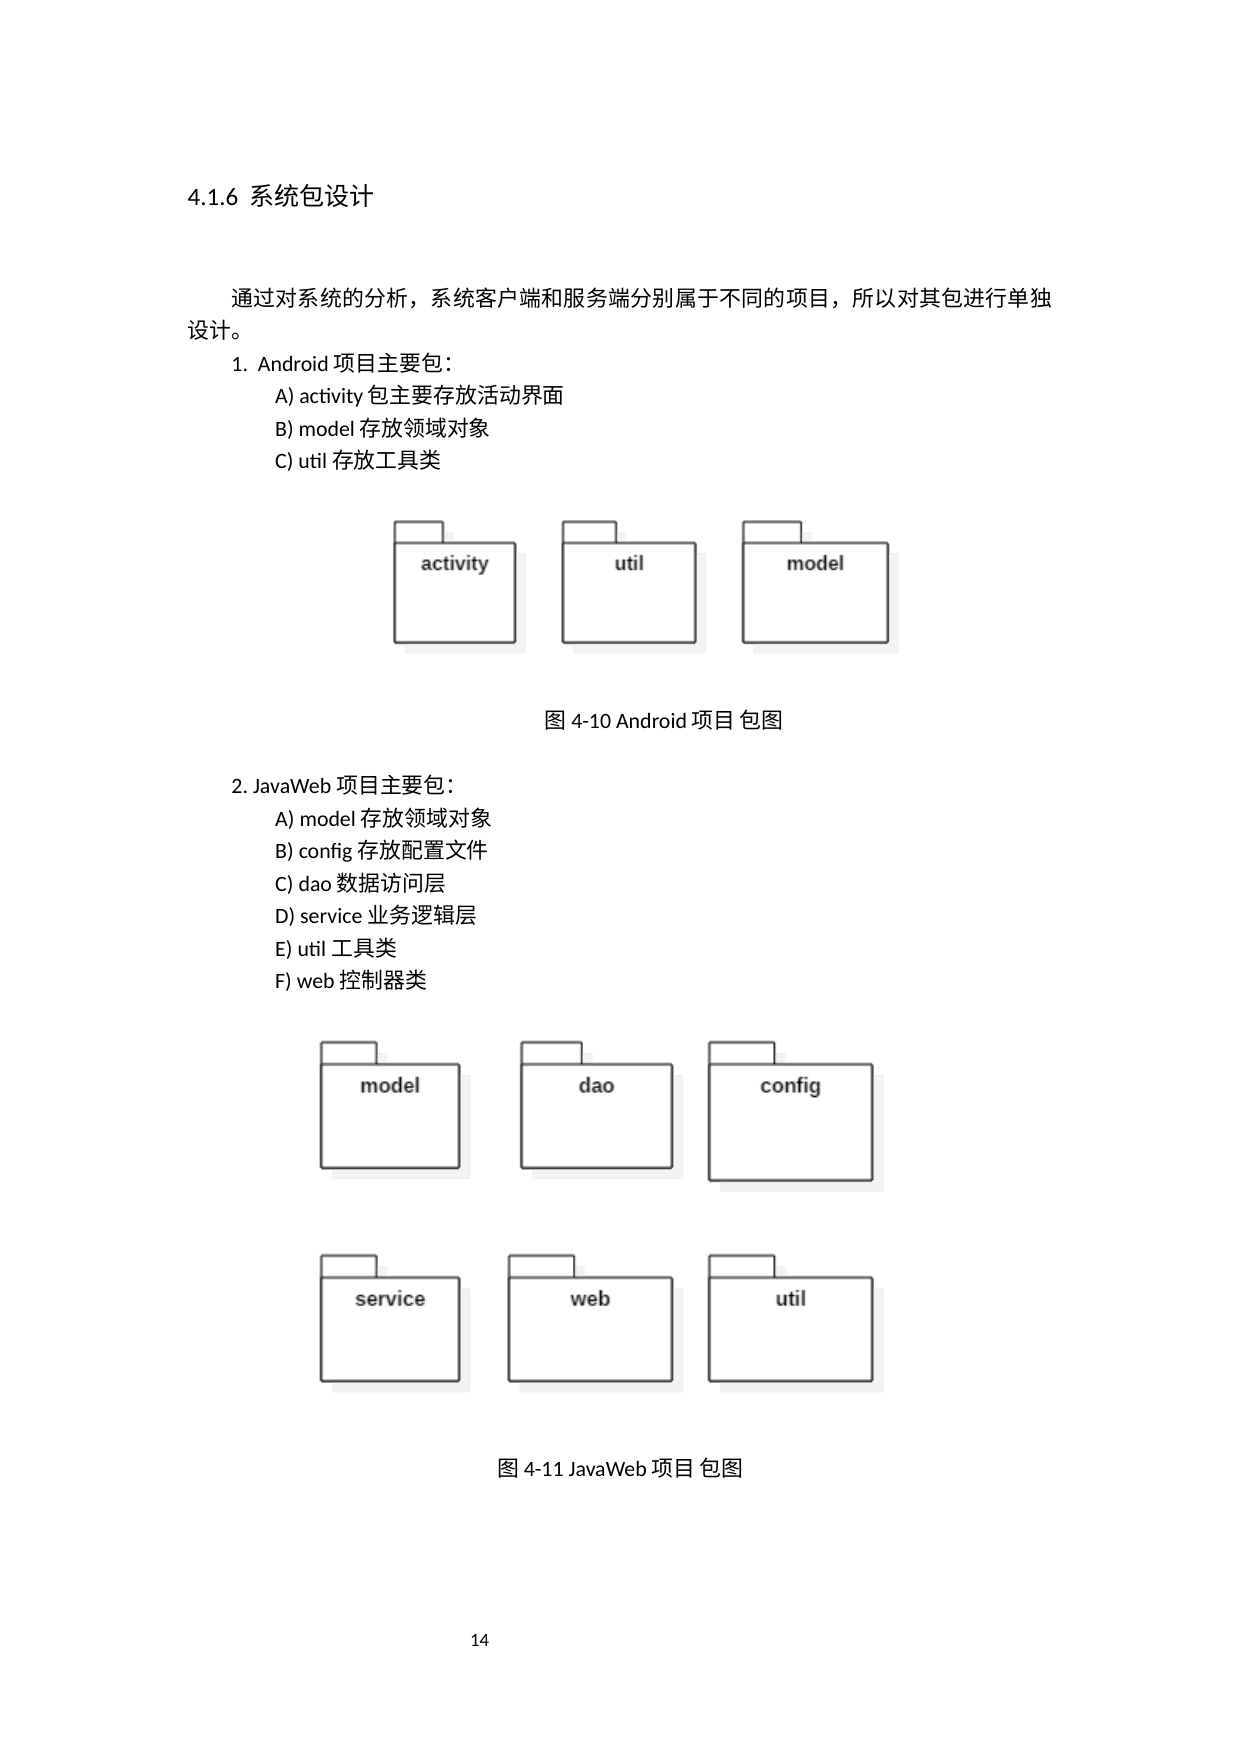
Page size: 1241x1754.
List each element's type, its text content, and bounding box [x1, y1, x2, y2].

text 通过对系统的分析，系统客户端和服务端分别属于不同的项目，所以对其包进行单独设计。 [187, 280, 1053, 345]
list model 存放领域对象 [231, 800, 1053, 833]
list 图 4-10 Android项目 包图 [231, 703, 1053, 735]
list service 业务逻辑层 [231, 898, 1053, 930]
list 图 4-11 JavaWeb项目 包图 [187, 1450, 1053, 1483]
list config 存放配置文件 [231, 833, 1053, 865]
list dao 数据访问层 [231, 865, 1053, 898]
picture [306, 1027, 935, 1444]
list JavaWeb 项目主要包： [187, 768, 1053, 800]
picture [380, 507, 948, 703]
list B) model存放领域对象 [231, 410, 1053, 443]
text 1. Android 项目主要包： [187, 345, 1053, 378]
list web 控制器类 [231, 963, 1053, 995]
list C) util 存放工具类 [231, 443, 1053, 475]
list util 工具类 [231, 930, 1053, 963]
subtitle 4.1.6 系统包设计 [187, 162, 1053, 227]
list A) activity包主要存放活动界面 [275, 378, 1053, 410]
